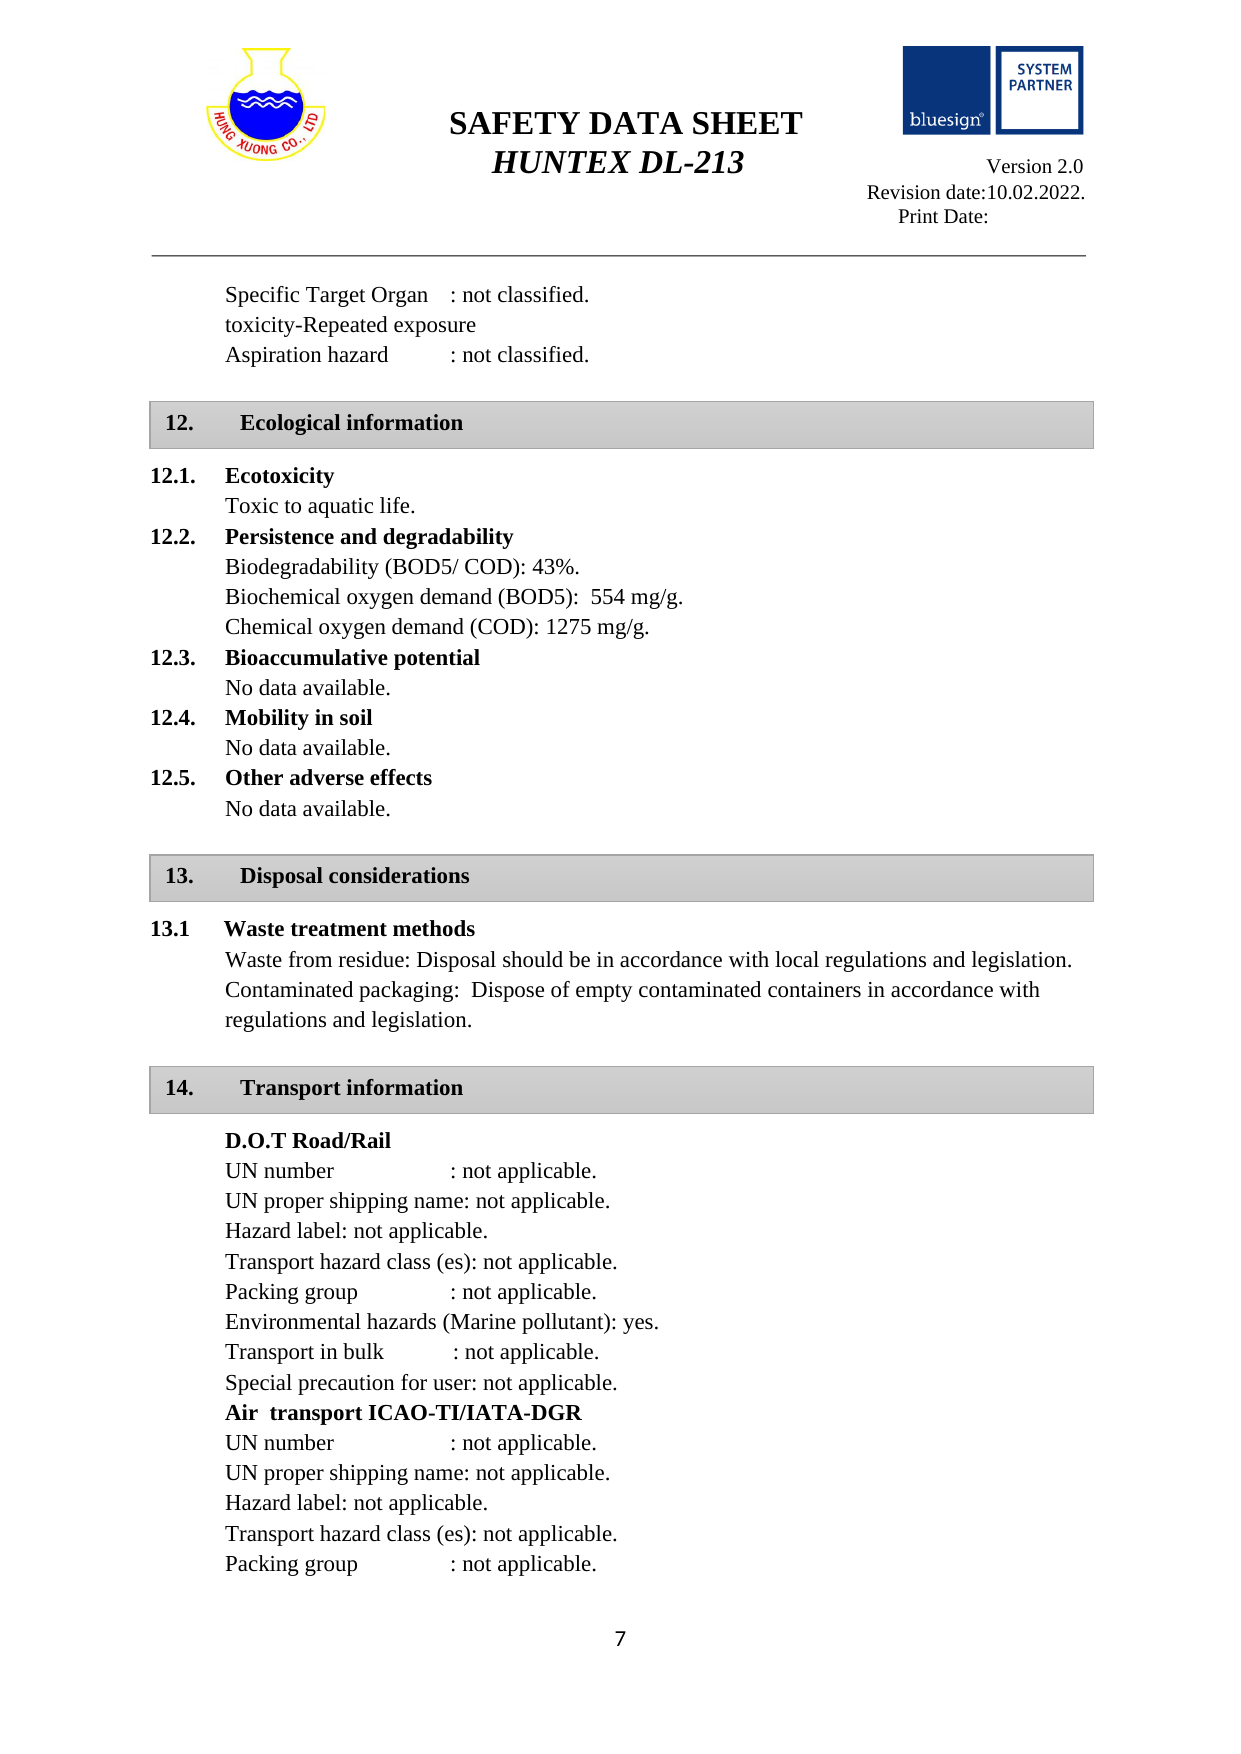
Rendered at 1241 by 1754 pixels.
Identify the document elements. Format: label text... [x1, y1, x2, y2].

text UN proper shipping name: not applicable. [150, 1187, 1090, 1214]
text UN number : not applicable. [150, 1429, 1090, 1455]
text Specific Target Organ : not classified. [150, 281, 1090, 307]
text Biochemical oxygen demand (BOD5): 554 mg/g. [150, 583, 1090, 609]
text Biodegradability (BOD5/ COD): 43%. [150, 553, 1090, 579]
text Transport hazard class (es): not applicable. [150, 1520, 1090, 1546]
text Air transport ICAO-TI/IATA-DGR [150, 1399, 1090, 1425]
text 13.1 Waste treatment methods [150, 916, 1090, 942]
text Environmental hazards (Marine pollutant): yes. [150, 1308, 1090, 1334]
text Packing group : not applicable. [150, 1278, 1090, 1304]
text Contaminated packaging: Dispose of empty contaminated containers in accordance with [150, 976, 1090, 1002]
picture [206, 48, 325, 161]
text D.O.T Road/Rail [150, 1127, 1090, 1153]
text Toxic to aquatic life. [150, 493, 1090, 519]
text 12.4. Mobility in soil [150, 704, 1090, 730]
text 12.5. Other adverse effects [150, 764, 1090, 791]
text 12.3. Bioaccumulative potential [150, 644, 1090, 670]
text Waste from residue: Disposal should be in accordance with local regulations and legislation. [150, 946, 1090, 972]
picture [902, 46, 1084, 135]
text Transport in bulk : not applicable. [150, 1338, 1090, 1365]
text toxicity-Repeated exposure [150, 311, 1090, 338]
text Aspiration hazard : not classified. [150, 342, 1090, 368]
text Chemical oxygen demand (COD): 1275 mg/g. [150, 613, 1090, 640]
text Packing group : not applicable. [150, 1550, 1090, 1576]
text regulations and legislation. [150, 1006, 1090, 1032]
text Hazard label: not applicable. [150, 1489, 1090, 1516]
text Special precaution for user: not applicable. [150, 1369, 1090, 1395]
text No data available. [150, 795, 1090, 821]
text Hazard label: not applicable. [150, 1218, 1090, 1244]
text No data available. [150, 674, 1090, 700]
text 12.2. Persistence and degradability [150, 523, 1090, 549]
text Transport hazard class (es): not applicable. [150, 1248, 1090, 1274]
text UN proper shipping name: not applicable. [150, 1459, 1090, 1486]
text 12.1. Ecotoxicity [150, 462, 1090, 489]
text UN number : not applicable. [150, 1157, 1090, 1183]
text No data available. [150, 734, 1090, 761]
